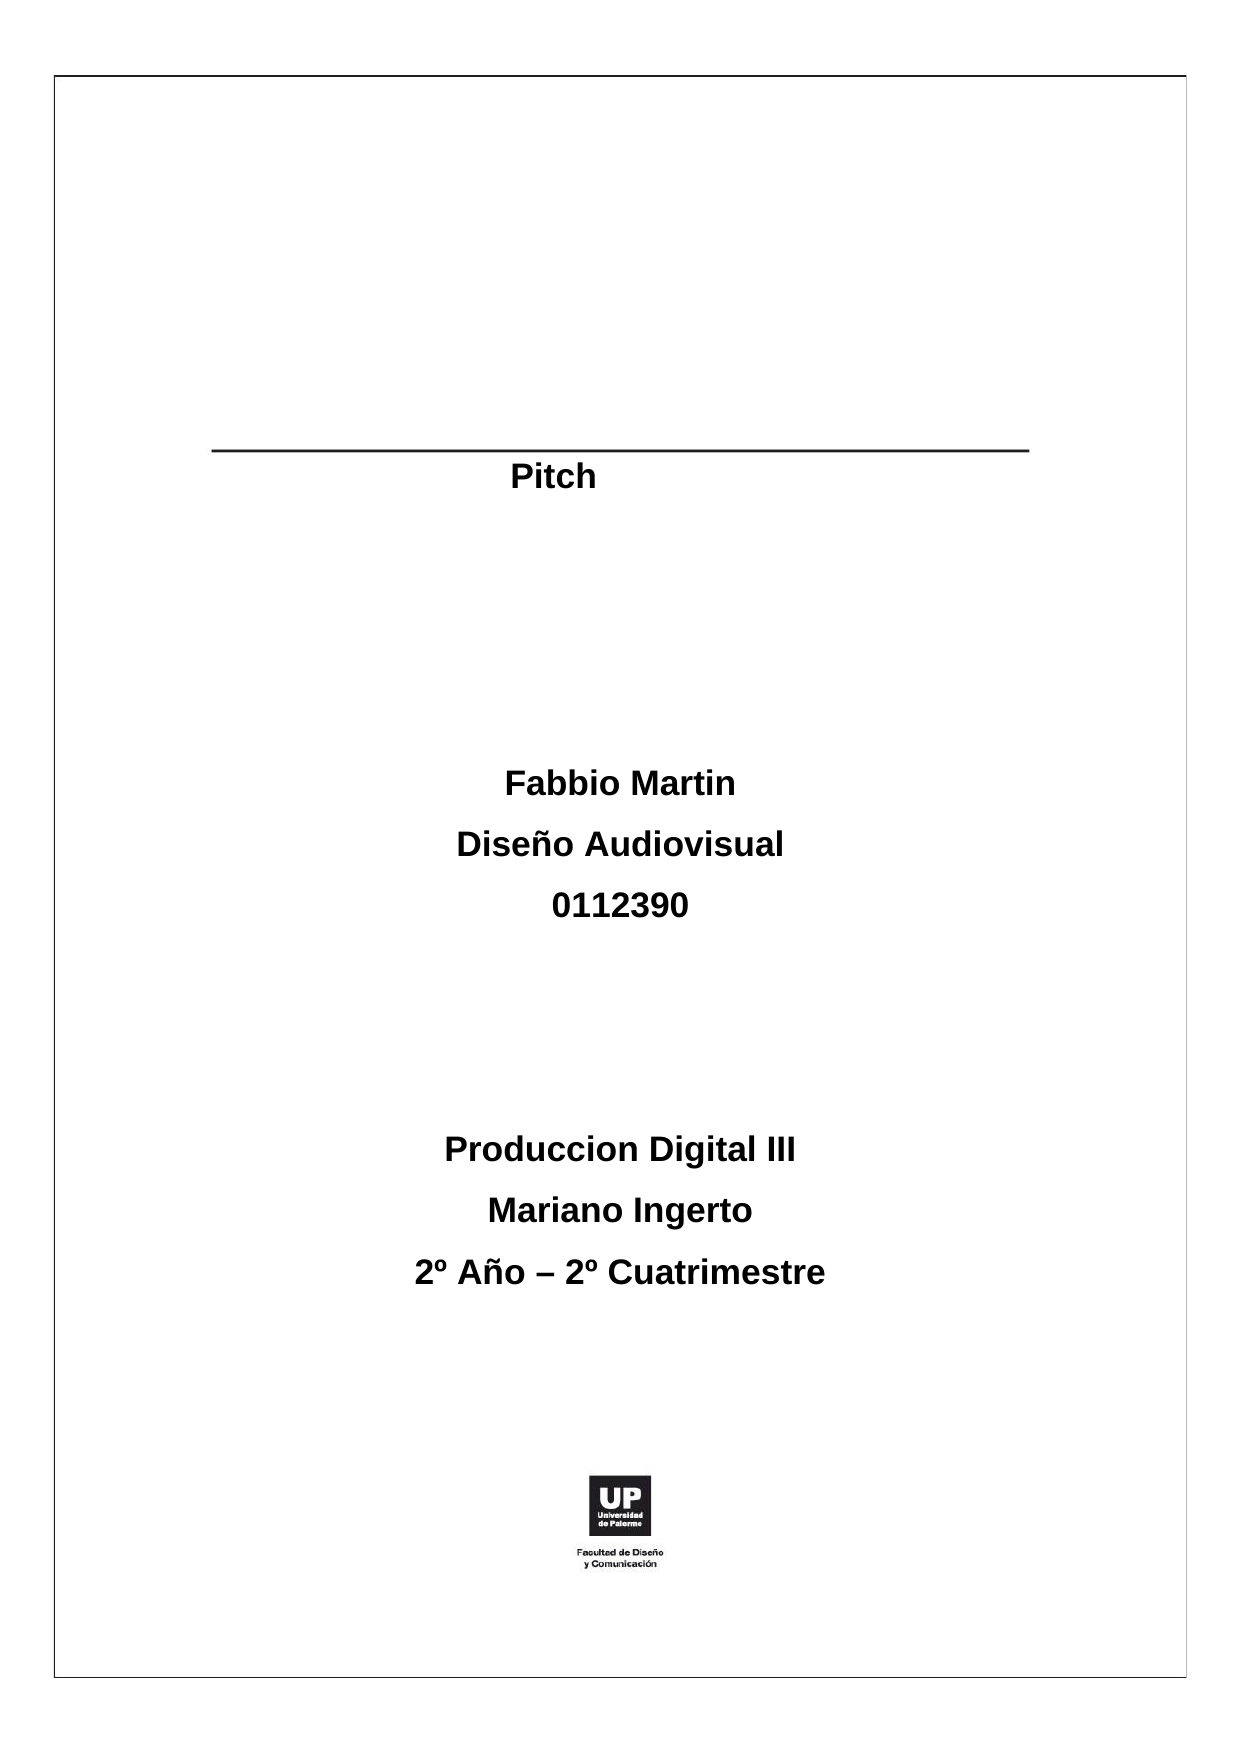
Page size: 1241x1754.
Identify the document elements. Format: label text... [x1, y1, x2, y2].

subtitle Pitch [510, 456, 880, 496]
text Mariano Ingerto [360, 1189, 880, 1230]
text Produccion Digital III [360, 1128, 880, 1169]
text 2º Año – 2º Cuatrimestre [360, 1251, 880, 1292]
picture [53, 75, 1187, 1678]
text Fabbio Martin Diseño Audiovisual 0112390 [456, 762, 785, 924]
